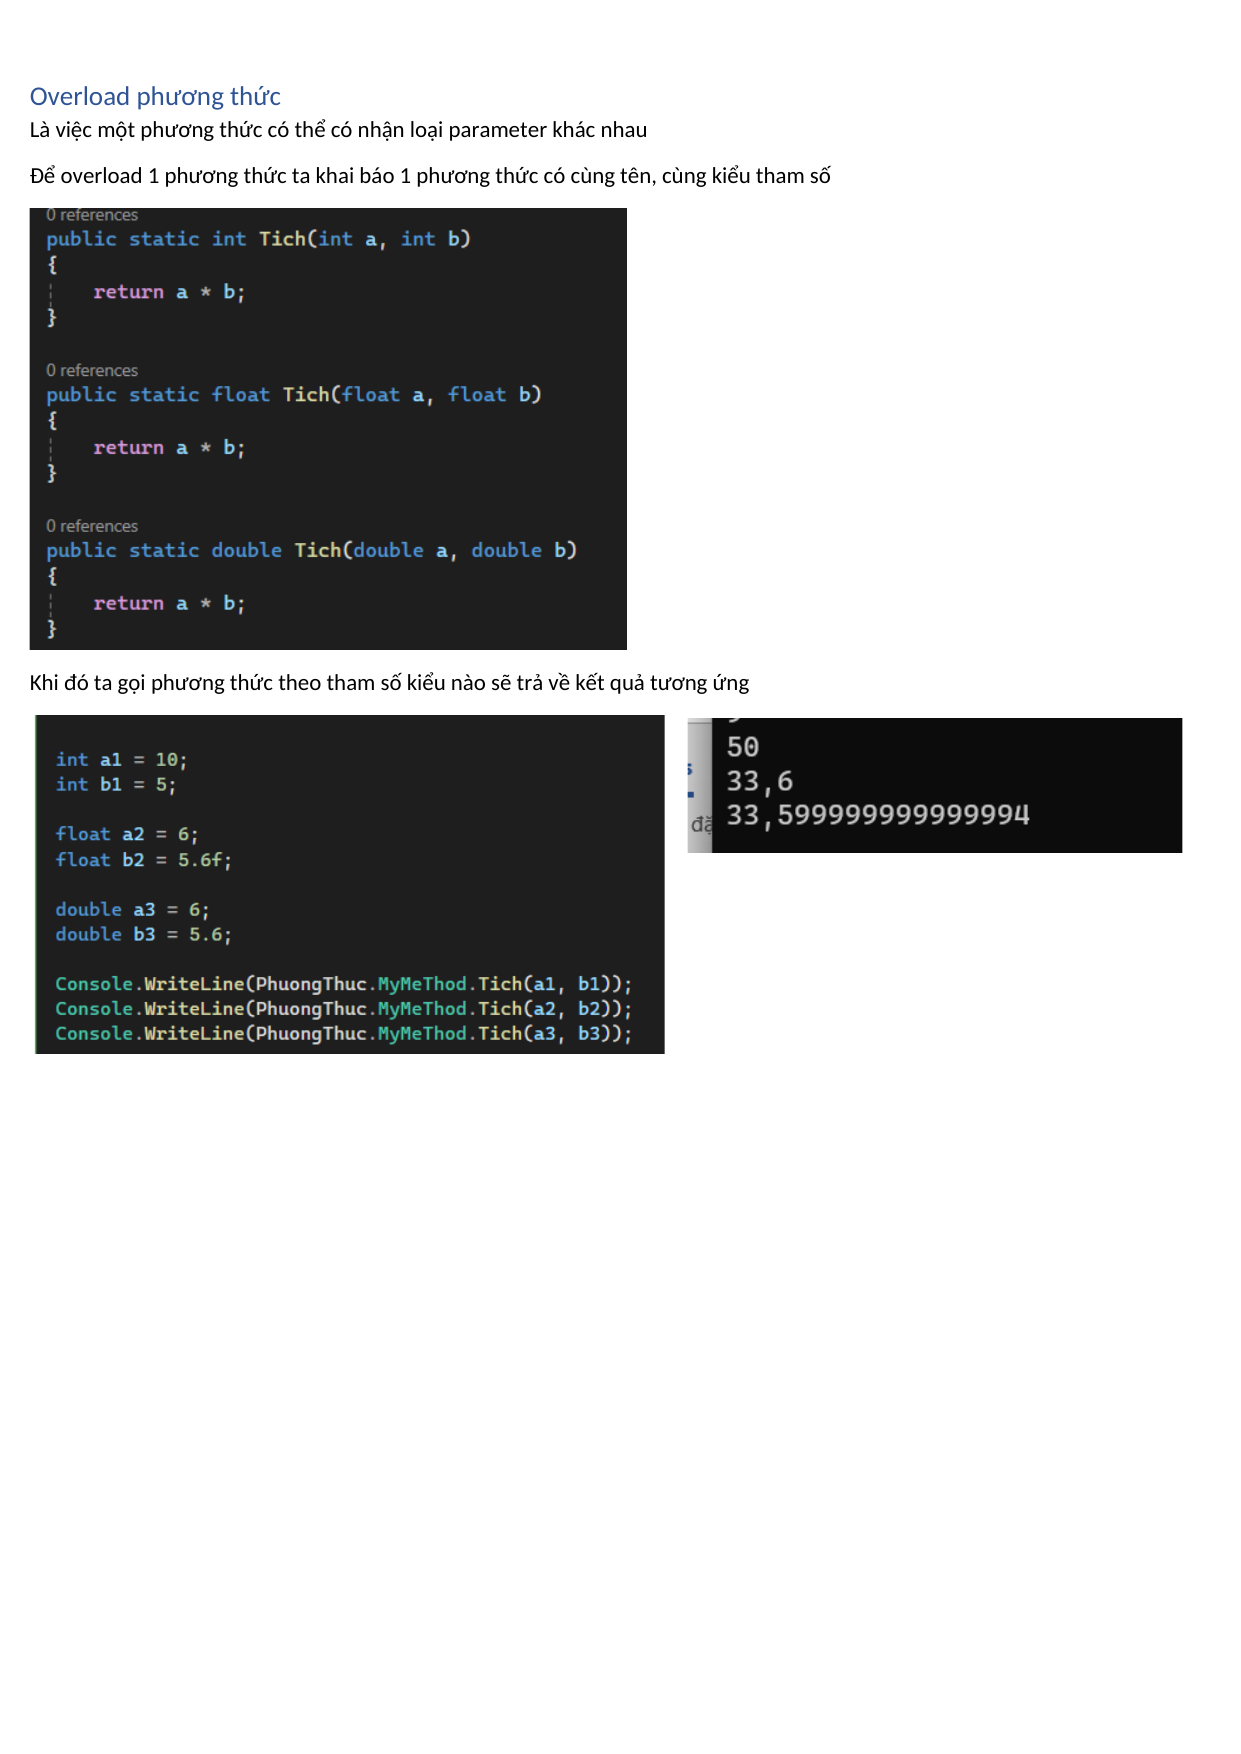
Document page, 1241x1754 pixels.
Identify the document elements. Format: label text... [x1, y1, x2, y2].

text Khi đó ta gọi phương thức theo tham số kiểu nào sẽ trả về kết quả tương ứng [29, 668, 1165, 696]
subtitle Overload phương thức [29, 79, 1165, 112]
picture [34, 715, 665, 1054]
picture [29, 208, 627, 650]
text Là việc một phương thức có thể có nhận loại parameter khác nhau [29, 115, 1165, 143]
text Để overload 1 phương thức ta khai báo 1 phương thức có cùng tên, cùng kiểu tham số [29, 162, 1165, 190]
picture [687, 718, 1183, 853]
